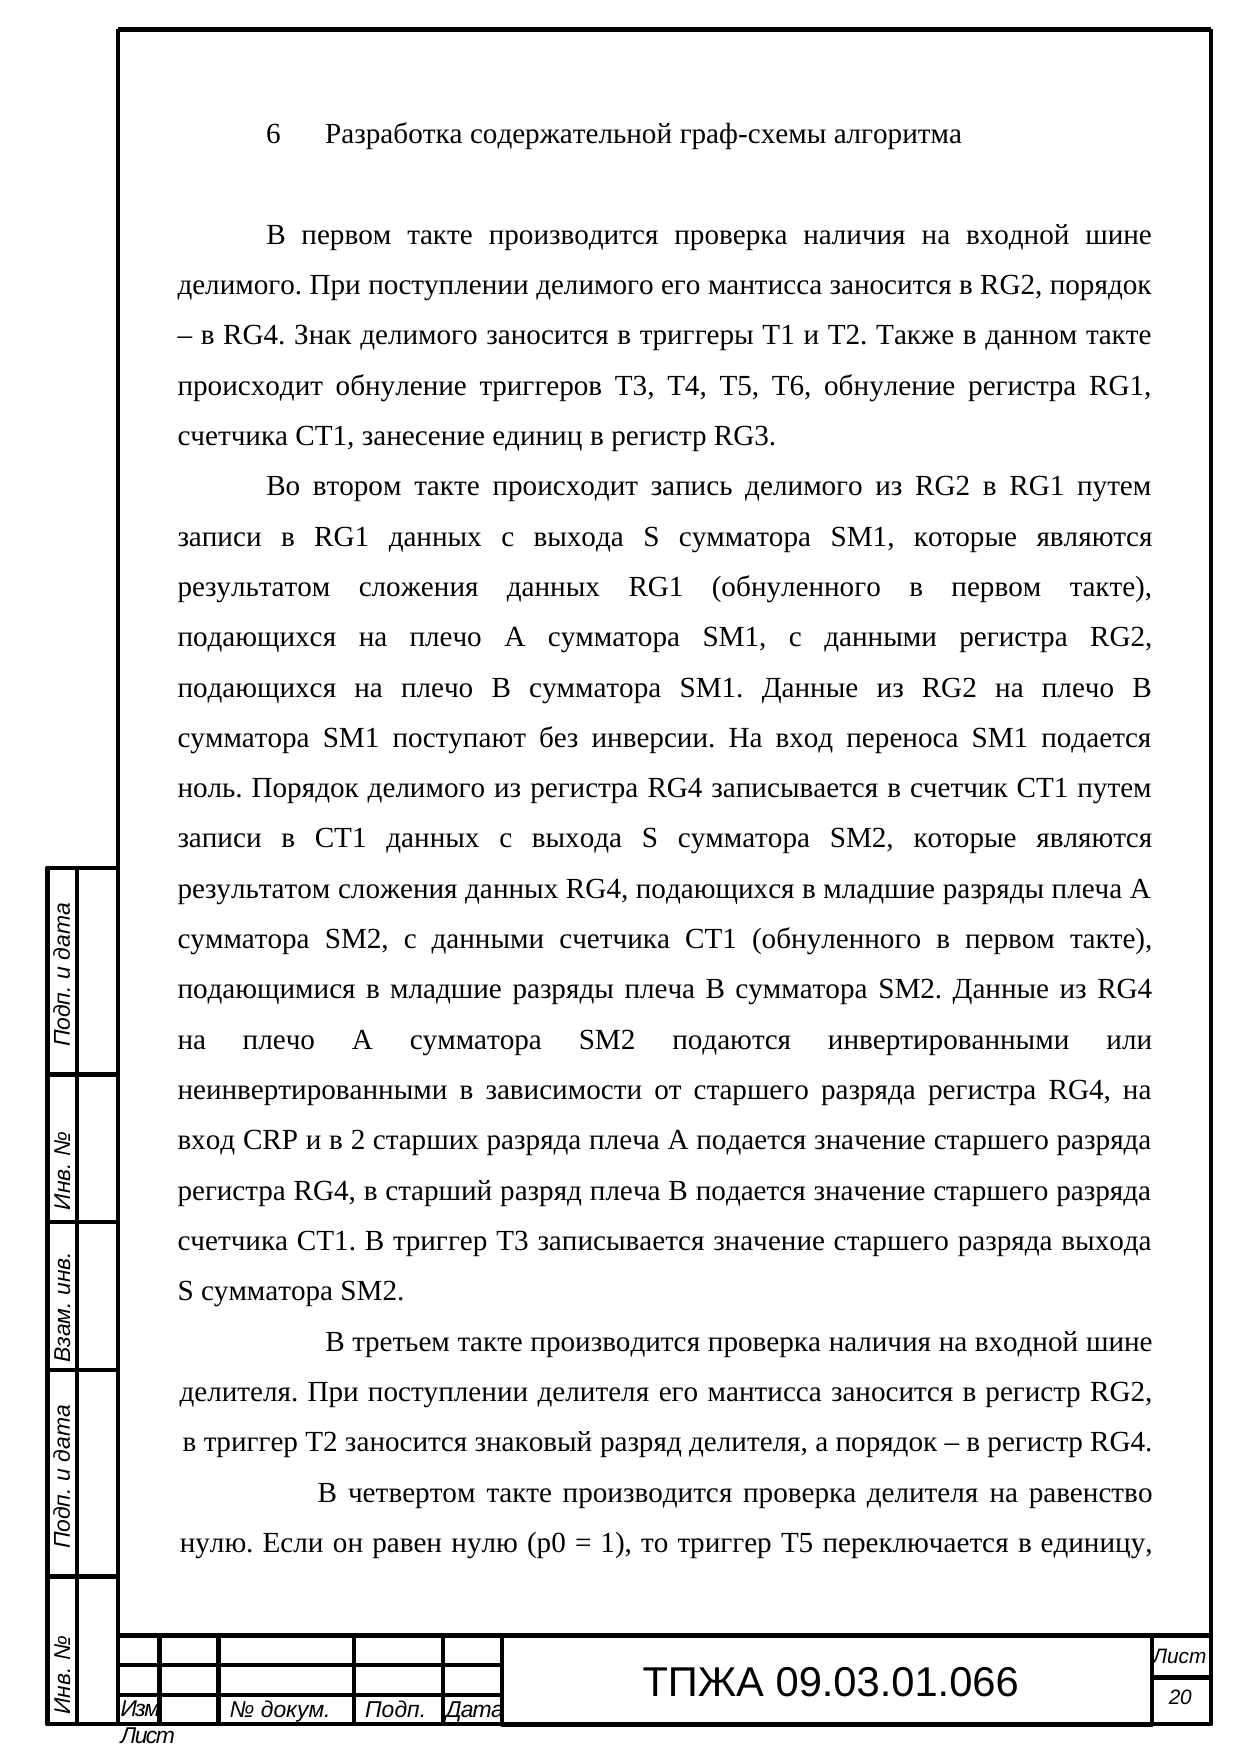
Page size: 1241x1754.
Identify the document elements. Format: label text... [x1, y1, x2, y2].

text В четвертом такте производится проверка делителя на равенство нулю. Если он равен нулю (p0 = 1), то триггер Т5 переключается в единицу, [177, 1475, 1152, 1558]
text Дата [445, 1696, 504, 1722]
text Изм Лист [120, 1695, 216, 1748]
list Разработка содержательной граф-схемы алгоритма [266, 116, 1226, 149]
text В первом такте производится проверка наличия на входной шине делимого. При поступлении делимого его мантисса заносится в RG2, порядок [177, 217, 1152, 301]
subtitle ТПЖА 09.03.01.066 [642, 1657, 1023, 1705]
text Лист 20 [1153, 1643, 1209, 1709]
text – в RG4. Знак делимого заносится в триггеры T1 и T2. Также в данном такте происходит обнуление триггеров Т3, Т4, T5, T6, обнуление регистра RG1, счетчика CT1, занесение единиц в регистр RG3. [177, 317, 1152, 452]
text № докум. [229, 1696, 330, 1722]
text В третьем такте производится проверка наличия на входной шине делителя. При поступлении делителя его мантисса заносится в регистр RG2, в триггер T2 заносится знаковый разряд делителя, а порядок – в регистр RG4. [177, 1324, 1152, 1458]
text Подп. [365, 1696, 426, 1722]
text Во втором такте происходит запись делимого из RG2 в RG1 путем записи в RG1 данных с выхода S сумматора SM1, которые являются результатом сложения данных RG1 (обнуленного в первом такте), подающихся на плечо A сумматора SM1, с данными регистра RG2, подающихся на плечо B сумматора SM1. Данные из RG2 на плечо B сумматора SM1 поступают без инверсии. На вход переноса SM1 подается ноль. Порядок делимого из регистра RG4 записывается в счетчик CT1 путем записи в CT1 данных с выхода S сумматора SM2, которые являются результатом сложения данных RG4, подающихся в младшие разряды плеча A сумматора SM2, с данными счетчика CT1 (обнуленного в первом такте), подающимися в младшие разряды плеча B сумматора SM2. Данные из RG4 на плечо A сумматора SM2 подаются инвертированными или неинвертированными в зависимости от старшего разряда регистра RG4, на вход CRP и в 2 старших разряда плеча A подается значение старшего разряда регистра RG4, в старший разряд плеча B подается значение старшего разряда счетчика CT1. В триггер T3 записывается значение старшего разряда выхода S сумматора SM2. [177, 468, 1152, 1307]
